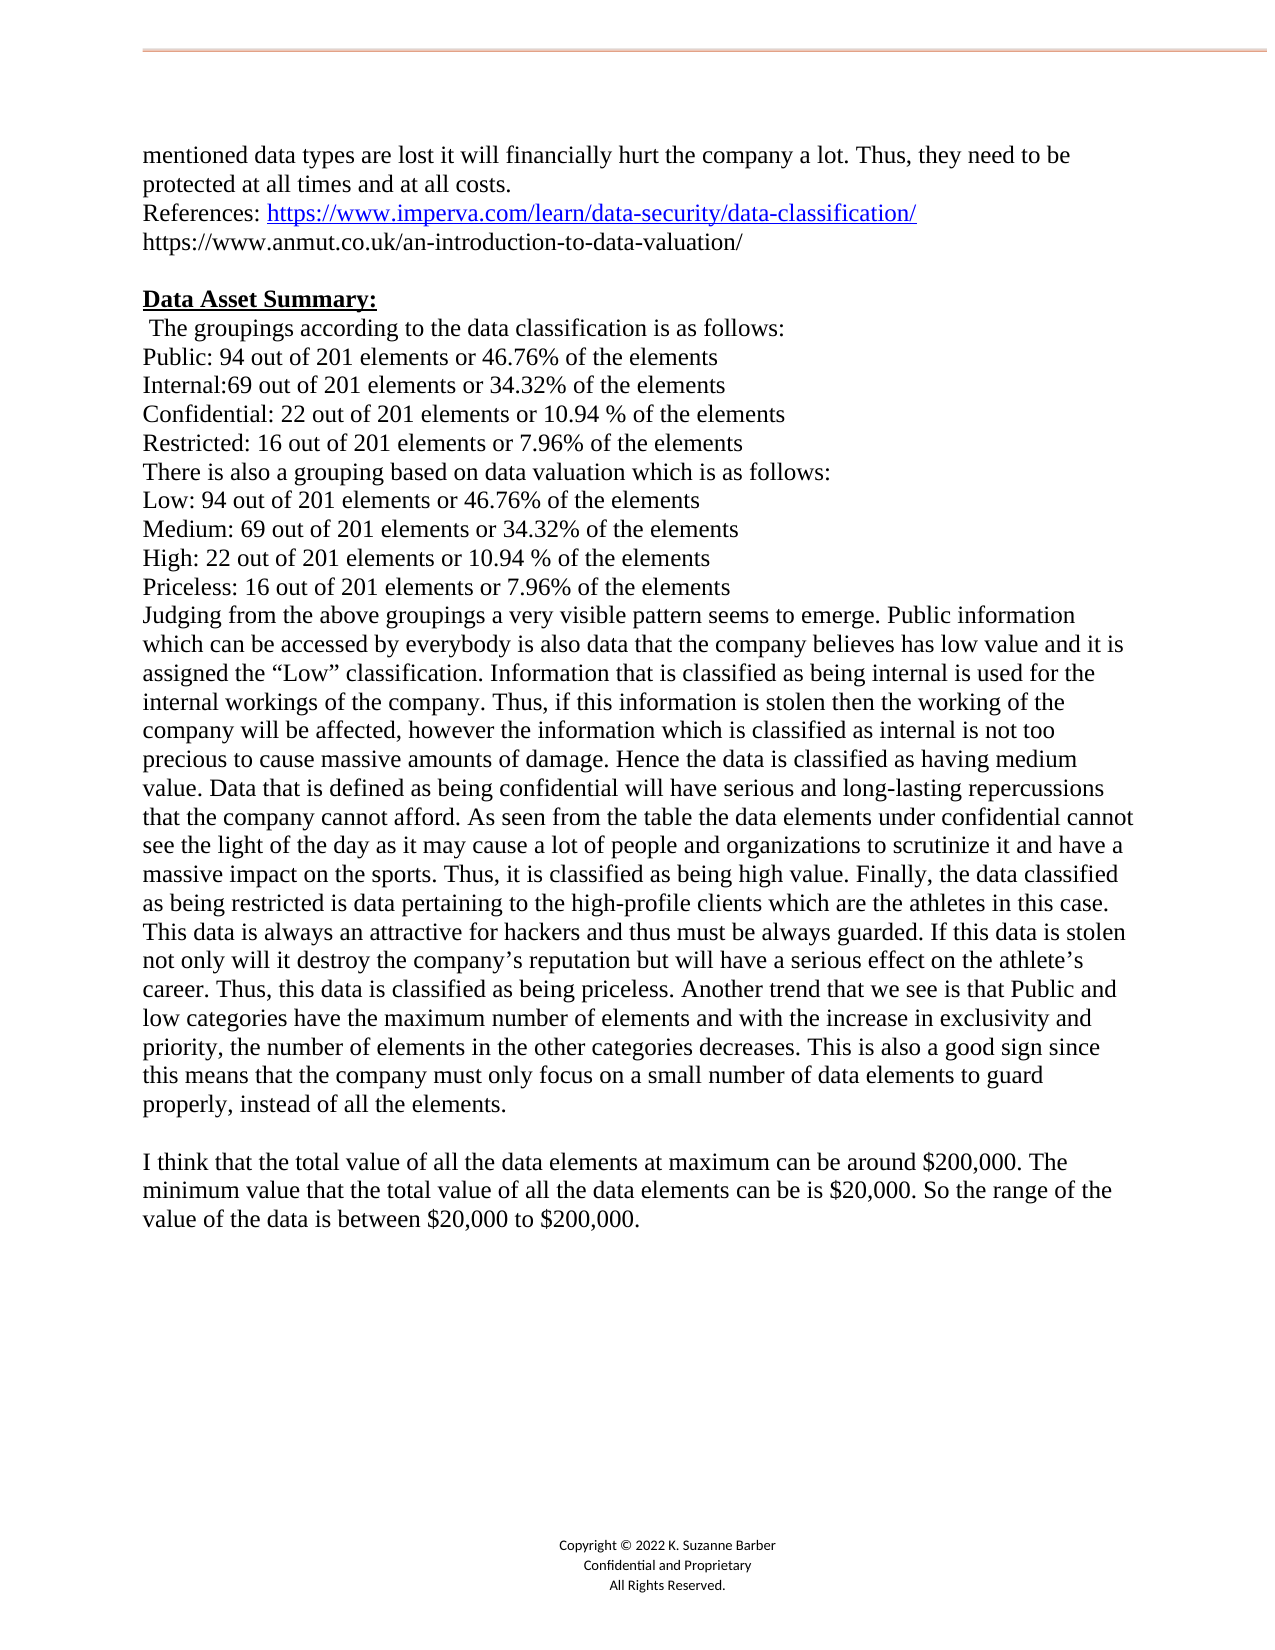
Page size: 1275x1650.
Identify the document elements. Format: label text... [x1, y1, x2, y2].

text Judging from the above groupings a very visible pattern seems to emerge. Public information which can be accessed by everybody is also data that the company believes has low value and it is assigned the “Low” classification. Information that is classified as being internal is used for the internal workings of the company. Thus, if this information is stolen then the working of the company will be affected, however the information which is classified as internal is not too precious to cause massive amounts of damage. Hence the data is classified as having medium value. Data that is defined as being confidential will have serious and long-lasting repercussions that the company cannot afford. As seen from the table the data elements under confidential cannot see the light of the day as it may cause a lot of people and organizations to scrutinize it and have a massive impact on the sports. Thus, it is classified as being high value. Finally, the data classified as being restricted is data pertaining to the high-profile clients which are the athletes in this case. This data is always an attractive for hackers and thus must be always guarded. If this data is stolen not only will it destroy the company’s reputation but will have a serious effect on the athlete’s career. Thus, this data is classified as being priceless. Another trend that we see is that Public and low categories have the maximum number of elements and with the increase in exclusivity and priority, the number of elements in the other categories decreases. This is also a good sign since this means that the company must only focus on a small number of data elements to guard properly, instead of all the elements. [142, 601, 1140, 1118]
text https://www.anmut.co.uk/an-introduction-to-data-valuation/ [142, 227, 1140, 256]
text High: 22 out of 201 elements or 10.94 % of the elements [142, 543, 1140, 572]
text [142, 141, 1140, 198]
text Public: 94 out of 201 elements or 46.76% of the elements [142, 342, 1140, 371]
text Priceless: 16 out of 201 elements or 7.96% of the elements [142, 572, 1140, 601]
text I think that the total value of all the data elements at maximum can be around $200,000. The minimum value that the total value of all the data elements can be is $20,000. So the range of the value of the data is between $20,000 to $200,000. [142, 1147, 1140, 1233]
text The groupings according to the data classification is as follows: [142, 313, 1140, 342]
text Confidential: 22 out of 201 elements or 10.94 % of the elements [142, 399, 1140, 428]
text Medium: 69 out of 201 elements or 34.32% of the elements [142, 514, 1140, 543]
text There is also a grouping based on data valuation which is as follows: [142, 457, 1140, 486]
text Restricted: 16 out of 201 elements or 7.96% of the elements [142, 428, 1140, 457]
text Low: 94 out of 201 elements or 46.76% of the elements [142, 486, 1140, 514]
text References: https://www.imperva.com/learn/data-security/data-classification/ [142, 198, 1140, 227]
text Internal:69 out of 201 elements or 34.32% of the elements [142, 371, 1140, 399]
text Data Asset Summary: [142, 284, 1140, 313]
